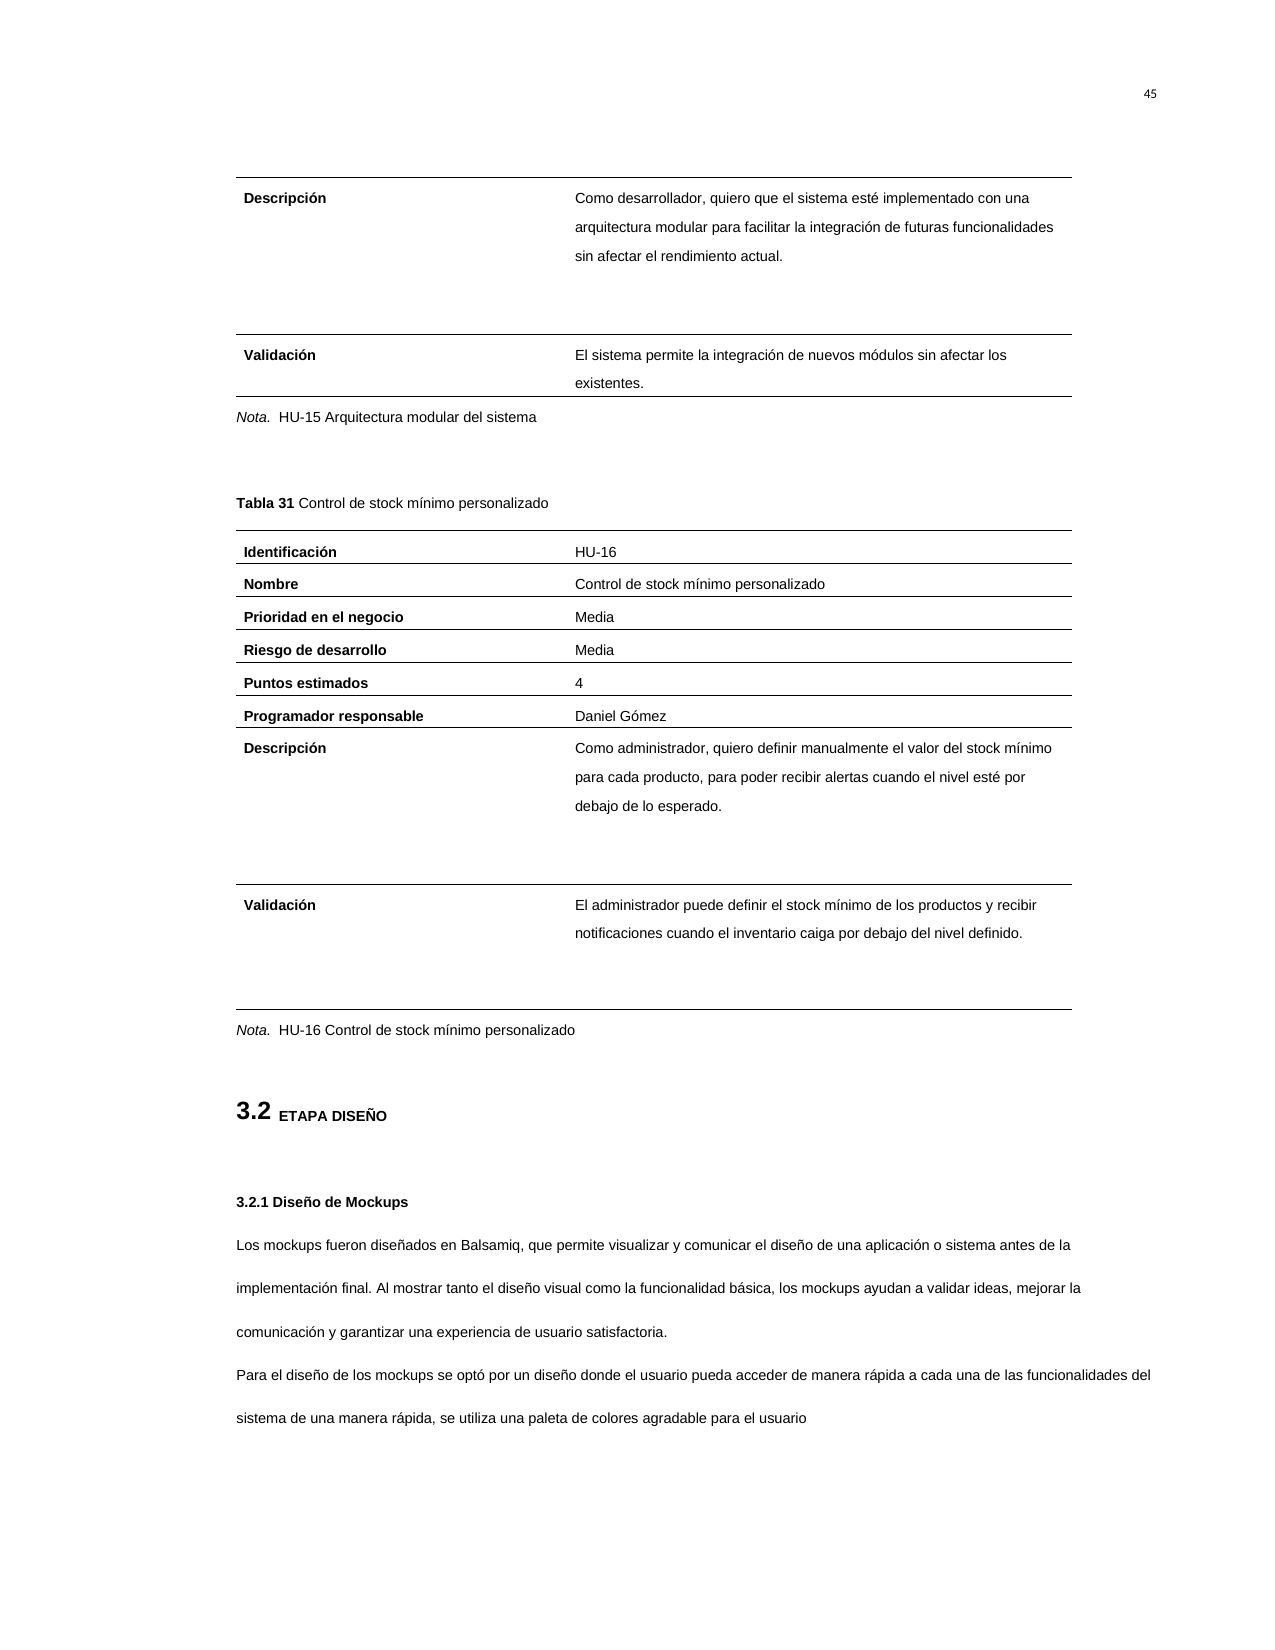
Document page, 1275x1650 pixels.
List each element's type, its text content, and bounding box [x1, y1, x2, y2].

text Nota. HU-15 Arquitectura modular del sistema [236, 397, 1157, 426]
text Los mockups fueron diseñados en Balsamiq, que permite visualizar y comunicar el diseño de una aplicación o sistema antes de la implementación final. Al mostrar tanto el diseño visual como la funcionalidad básica, los mockups ayudan a validar ideas, mejorar la comunicación y garantizar una experiencia de usuario satisfactoria. [236, 1225, 1157, 1340]
text Tabla 31 Control de stock mínimo personalizado [236, 483, 1157, 512]
table_cell Control de stock mínimo personalizado [568, 564, 1072, 596]
table_cell Validación [236, 335, 567, 396]
text 3.2.1 Diseño de Mockups [236, 1182, 1157, 1211]
list ETAPA DISEÑO [236, 1096, 1157, 1124]
table_cell El administrador puede definir el stock mínimo de los productos y recibir notificaciones cuando el inventario caiga por debajo del nivel definido. [568, 885, 1072, 1008]
text Para el diseño de los mockups se optó por un diseño donde el usuario pueda acceder de manera rápida a cada una de las funcionalidades del sistema de una manera rápida, se utiliza una paleta de colores agradable para el usuario [236, 1354, 1157, 1426]
table_cell Descripción [236, 728, 567, 883]
table_cell Prioridad en el negocio [236, 597, 567, 629]
table_cell 4 [568, 663, 1072, 694]
table_header Identificación [236, 531, 567, 563]
table_cell Riesgo de desarrollo [236, 630, 567, 662]
table_cell Puntos estimados [236, 663, 567, 694]
table_cell Programador responsable [236, 696, 567, 727]
table_cell Nombre [236, 564, 567, 596]
table_cell Descripción [236, 178, 567, 333]
table_cell Como administrador, quiero definir manualmente el valor del stock mínimo para cada producto, para poder recibir alertas cuando el nivel esté por debajo de lo esperado. [568, 728, 1072, 883]
table_header HU-16 [568, 531, 1072, 563]
table_cell Media [568, 597, 1072, 629]
table_cell Validación [236, 885, 567, 1008]
text Nota. HU-16 Control de stock mínimo personalizado [236, 1009, 1157, 1038]
table_cell Como desarrollador, quiero que el sistema esté implementado con una arquitectura modular para facilitar la integración de futuras funcionalidades sin afectar el rendimiento actual. [568, 178, 1072, 333]
table_cell Media [568, 630, 1072, 662]
table_cell El sistema permite la integración de nuevos módulos sin afectar los existentes. [568, 335, 1072, 396]
table_cell Daniel Gómez [568, 696, 1072, 727]
